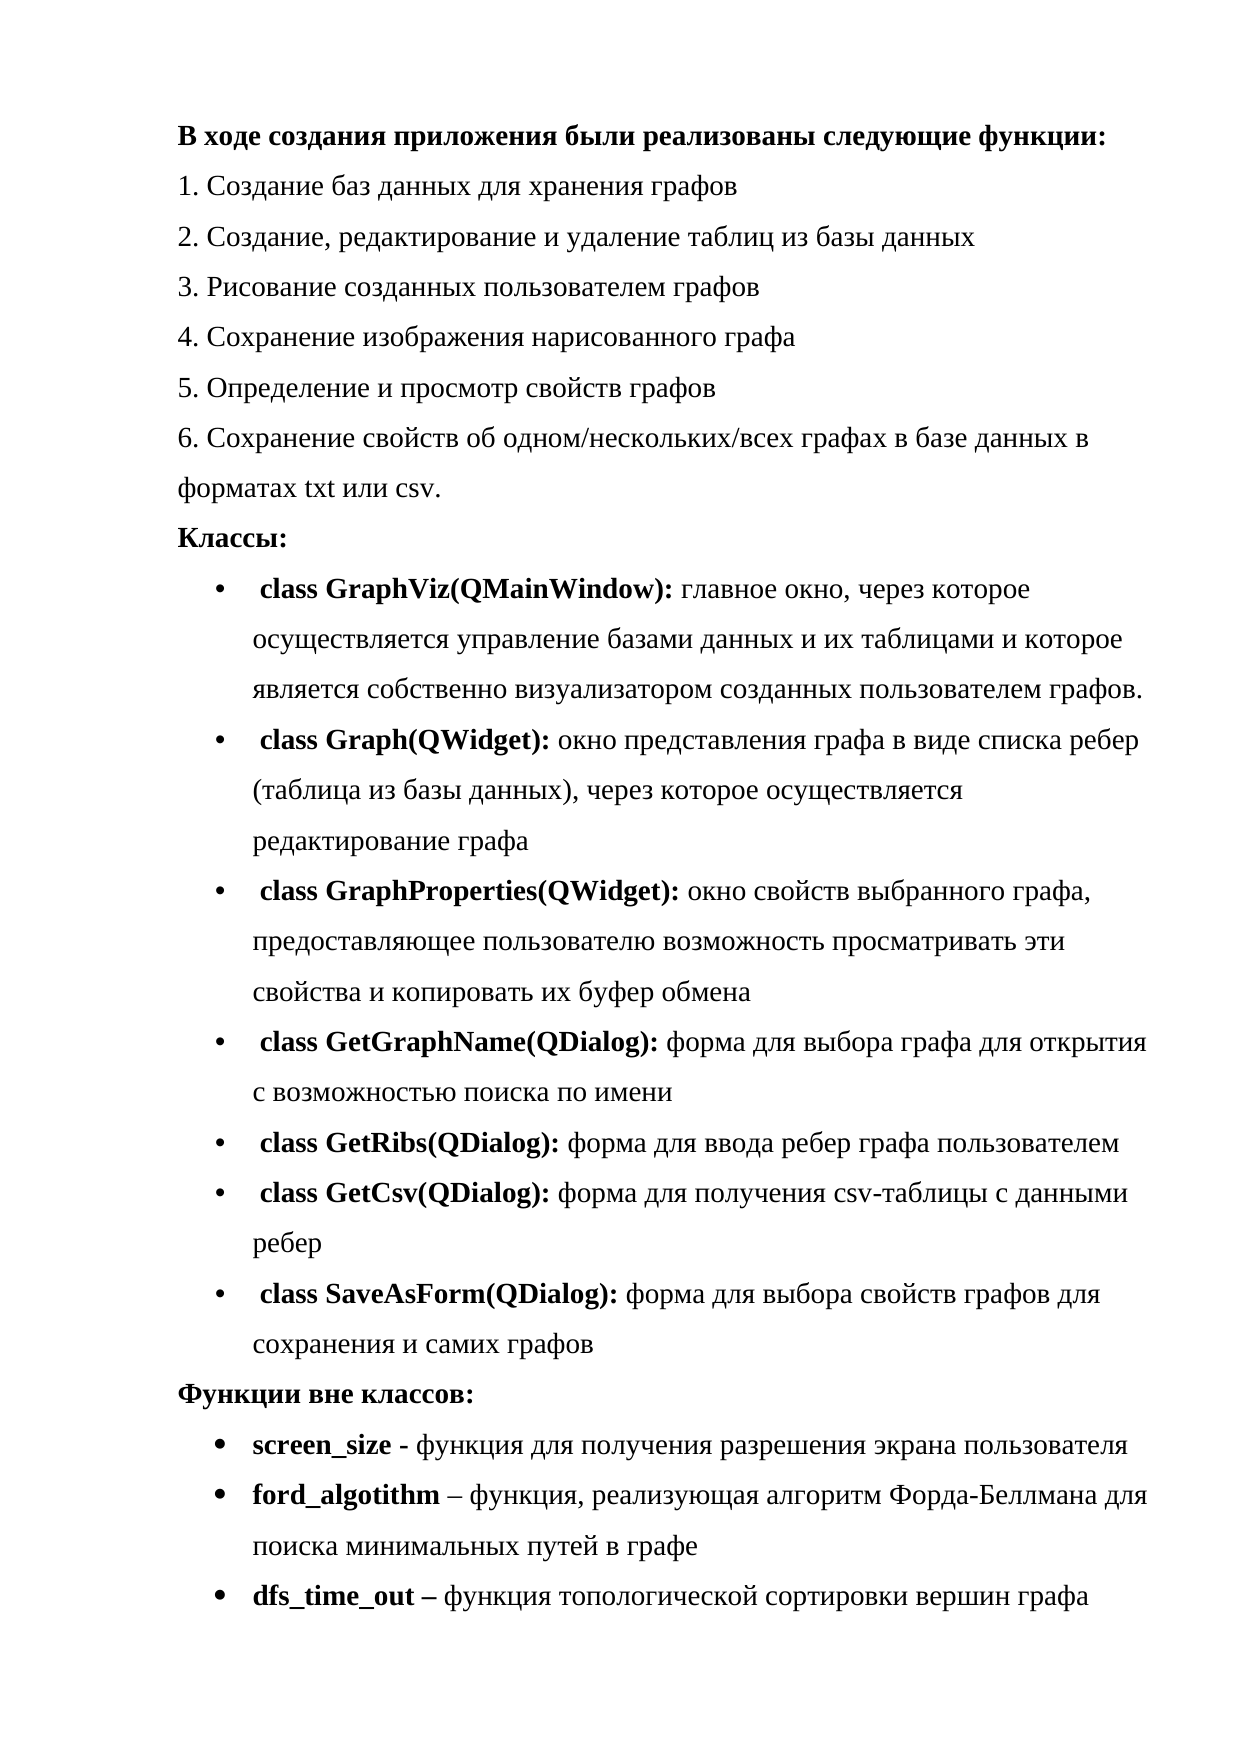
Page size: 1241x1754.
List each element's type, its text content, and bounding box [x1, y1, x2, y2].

list class GetCsv(QDialog): форма для получения csv-таблицы с данными ребер [215, 1175, 1152, 1259]
list screen_size - функция для получения разрешения экрана пользователя [215, 1427, 1152, 1461]
text 1. Создание баз данных для хранения графов [177, 168, 1152, 202]
text 5. Определение и просмотр свойств графов [177, 370, 1152, 403]
text Классы: [177, 521, 1152, 554]
list class SaveAsForm(QDialog): форма для выбора свойств графов для сохранения и самих графов [215, 1276, 1152, 1360]
text В ходе создания приложения были реализованы следующие функции: [177, 118, 1152, 152]
list dfs_time_out – функция топологической сортировки вершин графа [215, 1578, 1152, 1612]
list class GraphViz(QMainWindow): главное окно, через которое осуществляется управление базами данных и их таблицами и которое является собственно визуализатором созданных пользователем графов. [215, 571, 1152, 705]
text 3. Рисование созданных пользователем графов [177, 269, 1152, 303]
text 6. Сохранение свойств об одном/нескольких/всех графах в базе данных в [177, 420, 1152, 453]
list ford_algotithm – функция, реализующая алгоритм Форда-Беллмана для поиска минимальных путей в графе [215, 1477, 1152, 1561]
text 4. Сохранение изображения нарисованного графа [177, 319, 1152, 353]
list class GetGraphName(QDialog): форма для выбора графа для открытия с возможностью поиска по имени [215, 1024, 1152, 1108]
text Функции вне классов: [177, 1377, 1152, 1410]
list class Graph(QWidget): окно представления графа в виде списка ребер (таблица из базы данных), через которое осуществляется редактирование графа [215, 722, 1152, 856]
list class GraphProperties(QWidget): окно свойств выбранного графа, предоставляющее пользователю возможность просматривать эти свойства и копировать их буфер обмена [215, 873, 1152, 1007]
list class GetRibs(QDialog): форма для ввода ребер графа пользователем [215, 1125, 1152, 1158]
text 2. Создание, редактирование и удаление таблиц из базы данных [177, 219, 1152, 252]
text форматах txt или csv. [177, 470, 1152, 504]
